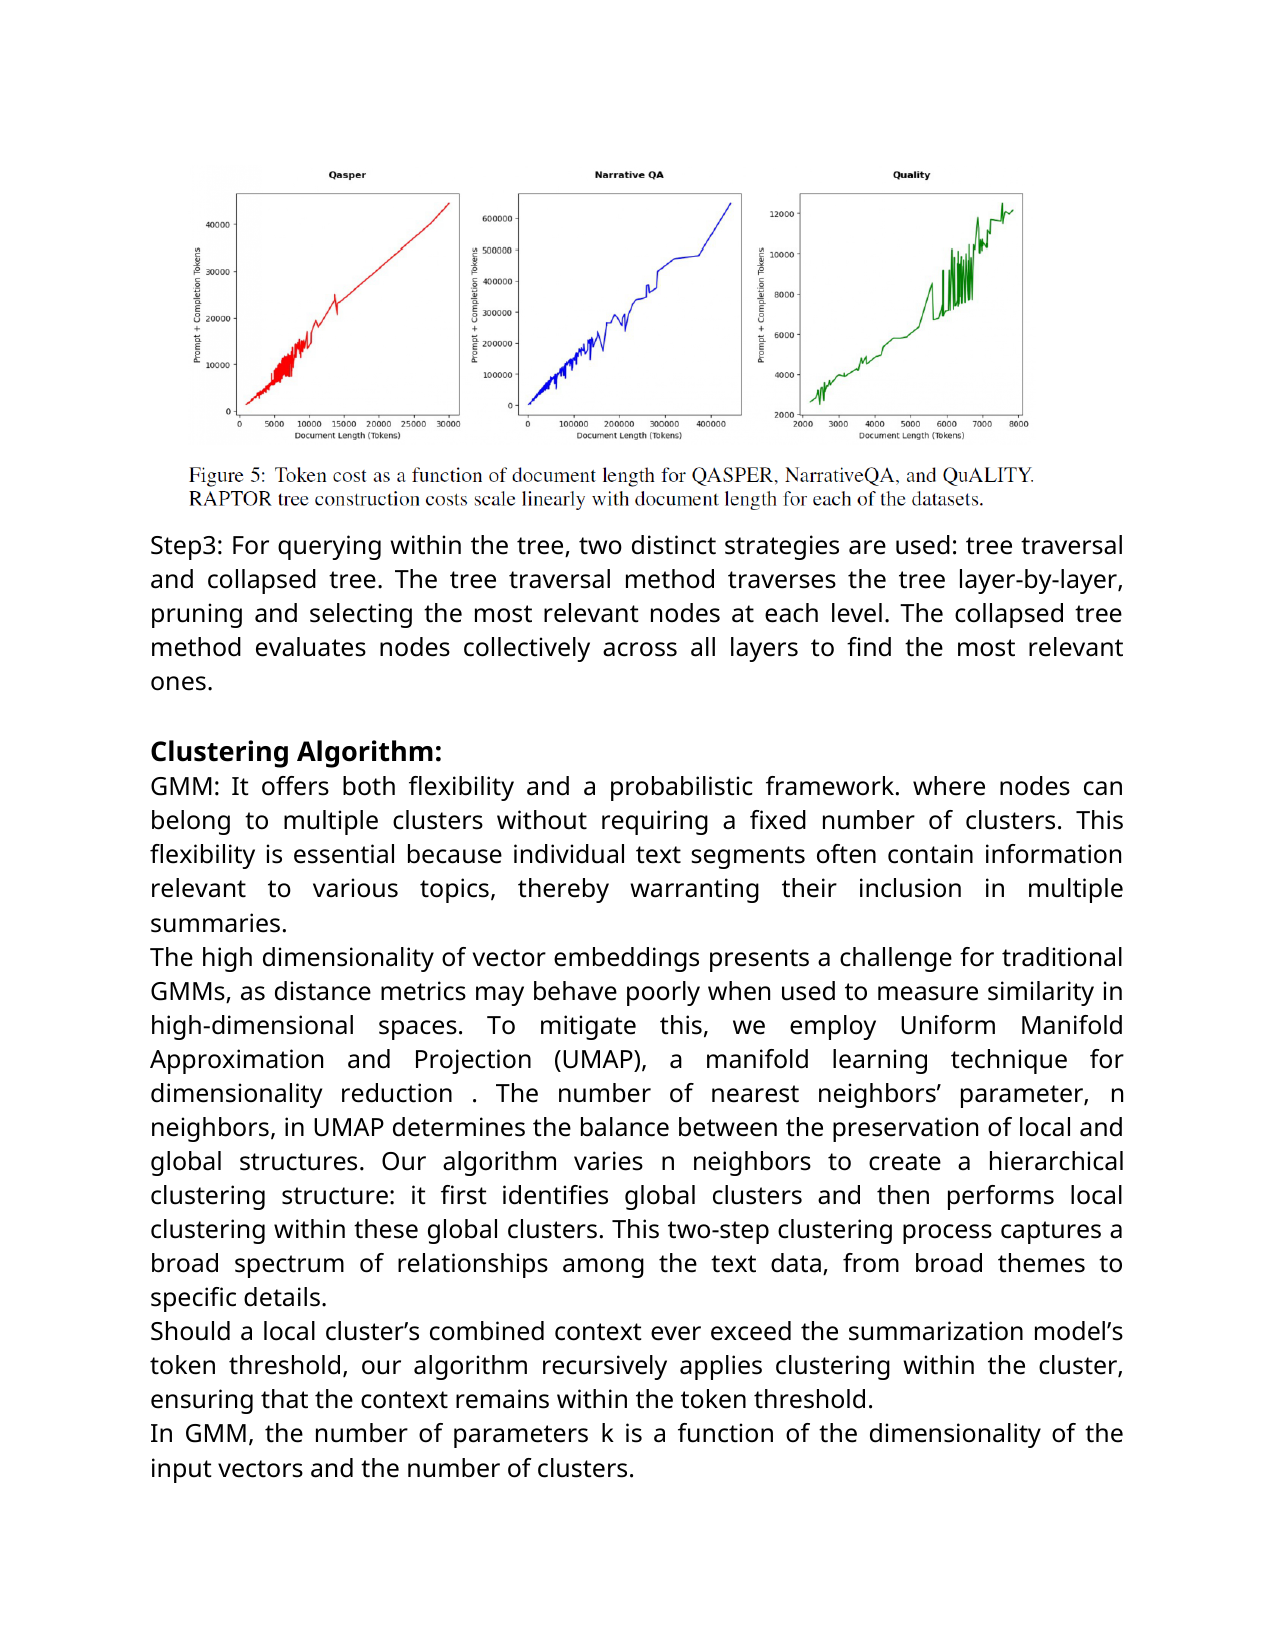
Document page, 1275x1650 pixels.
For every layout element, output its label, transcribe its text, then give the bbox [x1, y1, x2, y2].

picture [150, 150, 1125, 528]
text Step3: For querying within the tree, two distinct strategies are used: tree traversal and collapsed tree. The tree traversal method traverses the tree layer-by-layer, pruning and selecting the most relevant nodes at each level. The collapsed tree method evaluates nodes collectively across all layers to find the most relevant ones. [150, 528, 1125, 698]
text Should a local cluster’s combined context ever exceed the summarization model’s token threshold, our algorithm recursively applies clustering within the cluster, ensuring that the context remains within the token threshold. [150, 1314, 1125, 1416]
text GMM: It offers both flexibility and a probabilistic framework. where nodes can belong to multiple clusters without requiring a fixed number of clusters. This flexibility is essential because individual text segments often contain information relevant to various topics, thereby warranting their inclusion in multiple summaries. [150, 769, 1125, 939]
text In GMM, the number of parameters k is a function of the dimensionality of the input vectors and the number of clusters. [150, 1416, 1125, 1484]
text The high dimensionality of vector embeddings presents a challenge for traditional GMMs, as distance metrics may behave poorly when used to measure similarity in high-dimensional spaces. To mitigate this, we employ Uniform Manifold Approximation and Projection (UMAP), a manifold learning technique for dimensionality reduction . The number of nearest neighbors’ parameter, n neighbors, in UMAP determines the balance between the preservation of local and global structures. Our algorithm varies n neighbors to create a hierarchical clustering structure: it first identifies global clusters and then performs local clustering within these global clusters. This two-step clustering process captures a broad spectrum of relationships among the text data, from broad themes to specific details. [150, 939, 1125, 1314]
text Clustering Algorithm: [150, 732, 1125, 769]
